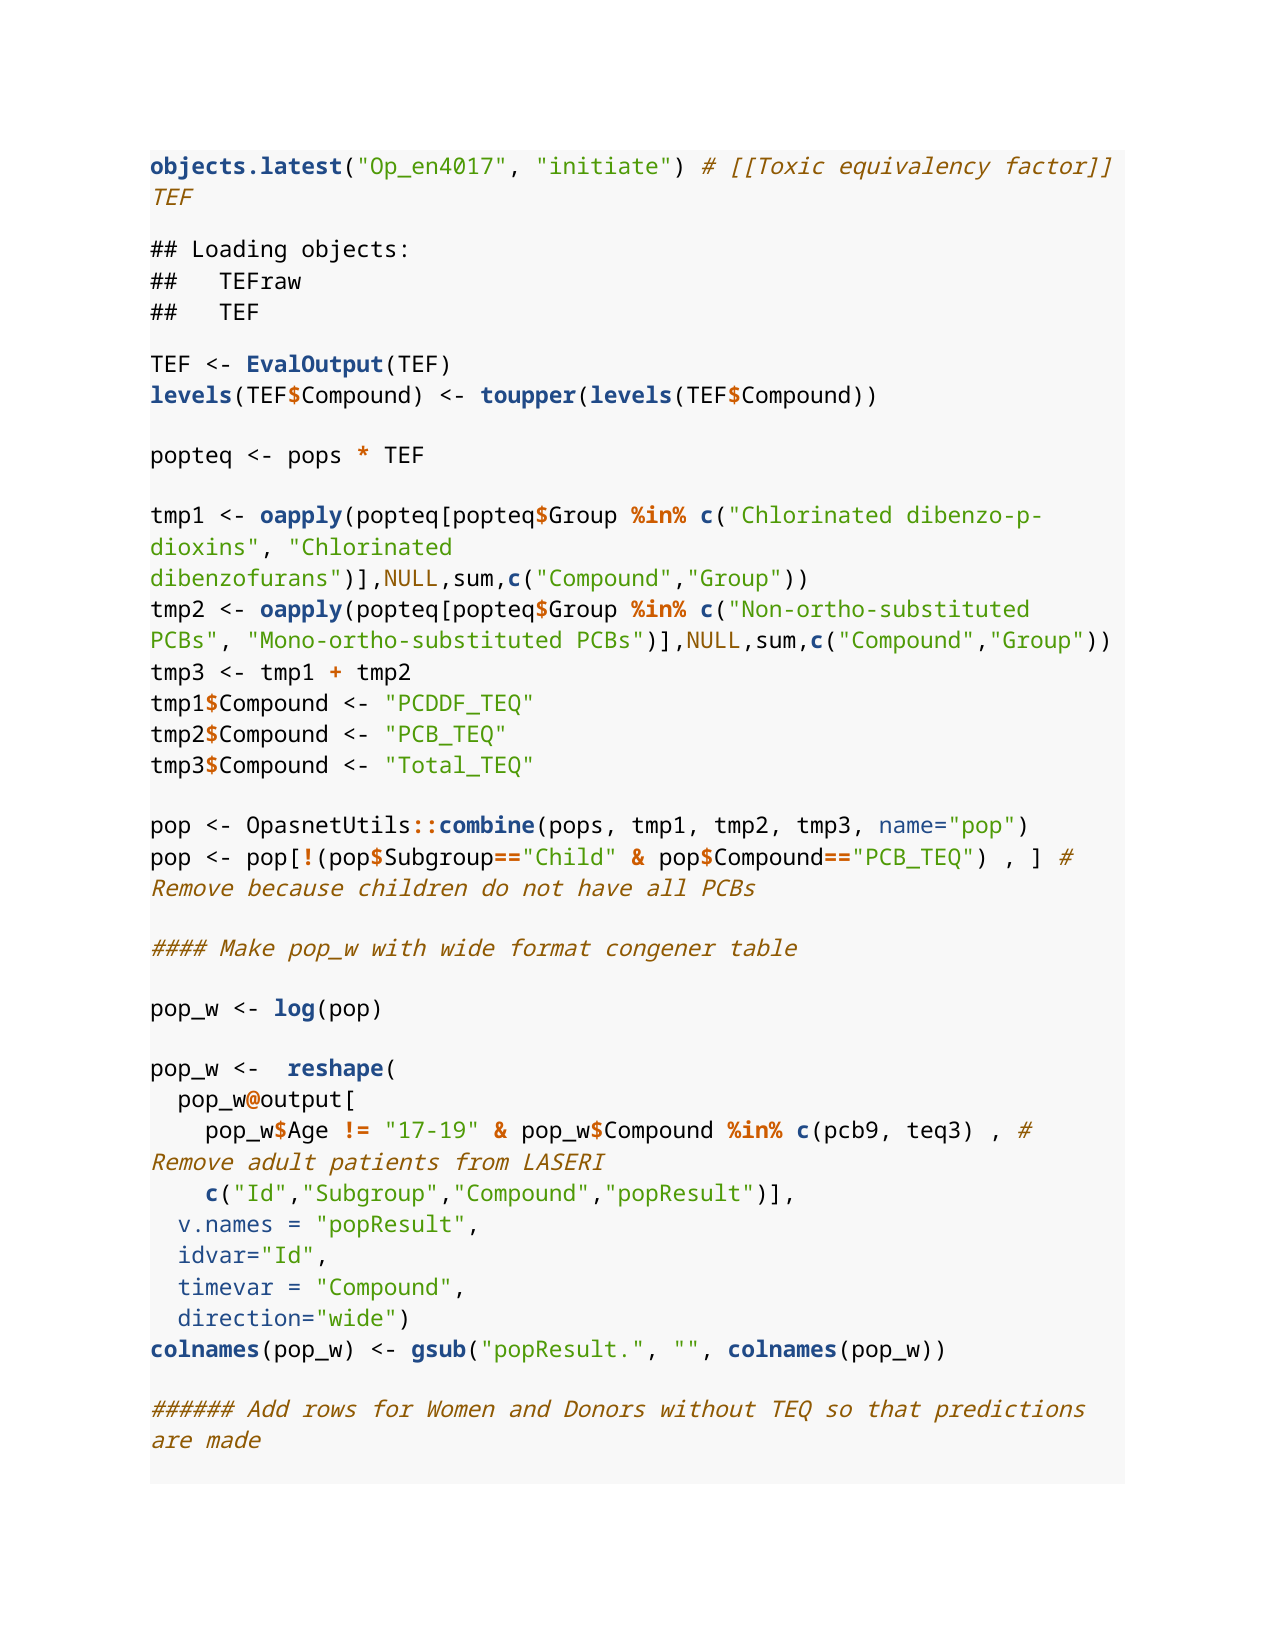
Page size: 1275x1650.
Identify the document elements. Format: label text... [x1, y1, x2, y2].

text ## Loading objects: ## TEFraw ## TEF [150, 233, 1125, 327]
